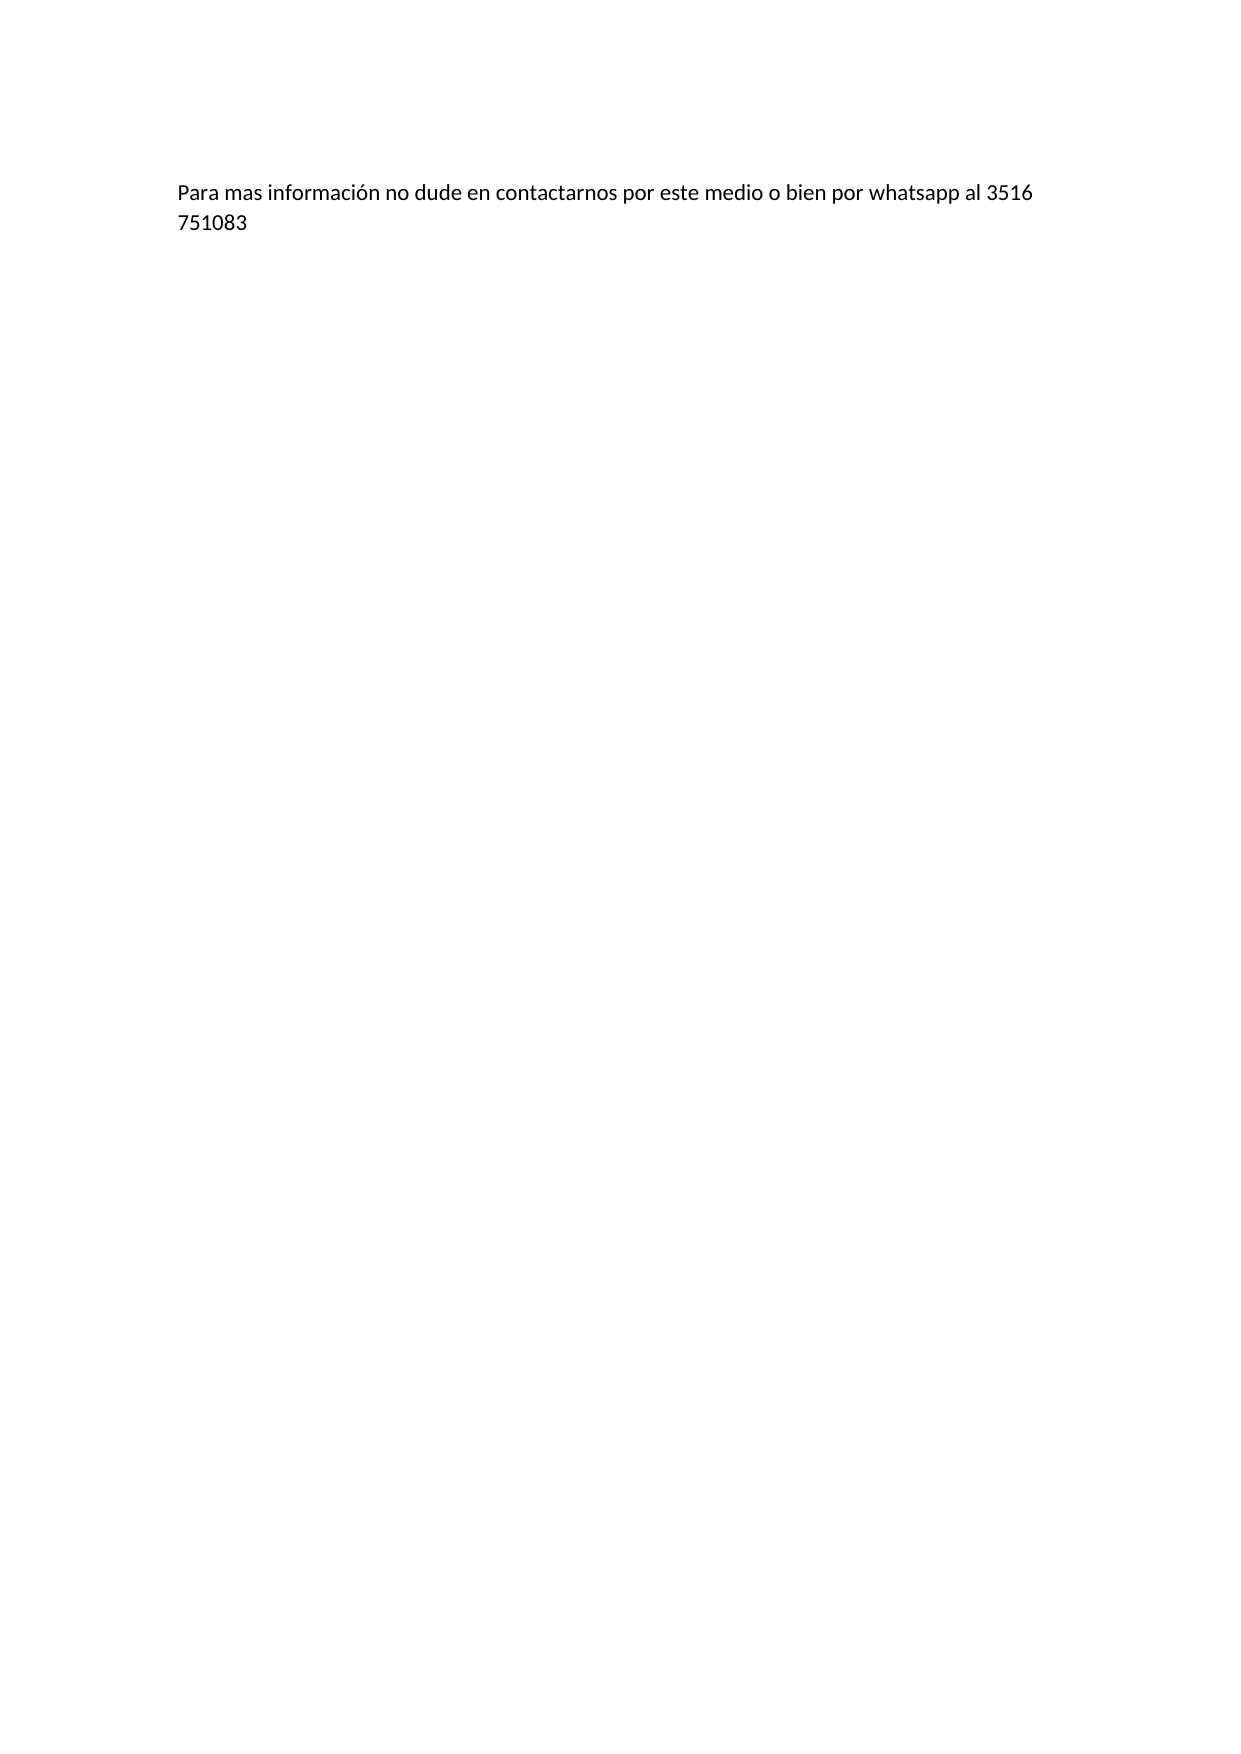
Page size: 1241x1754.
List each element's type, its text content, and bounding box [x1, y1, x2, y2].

text Para mas información no dude en contactarnos por este medio o bien por whatsapp al 3516 751083 [177, 148, 1063, 236]
